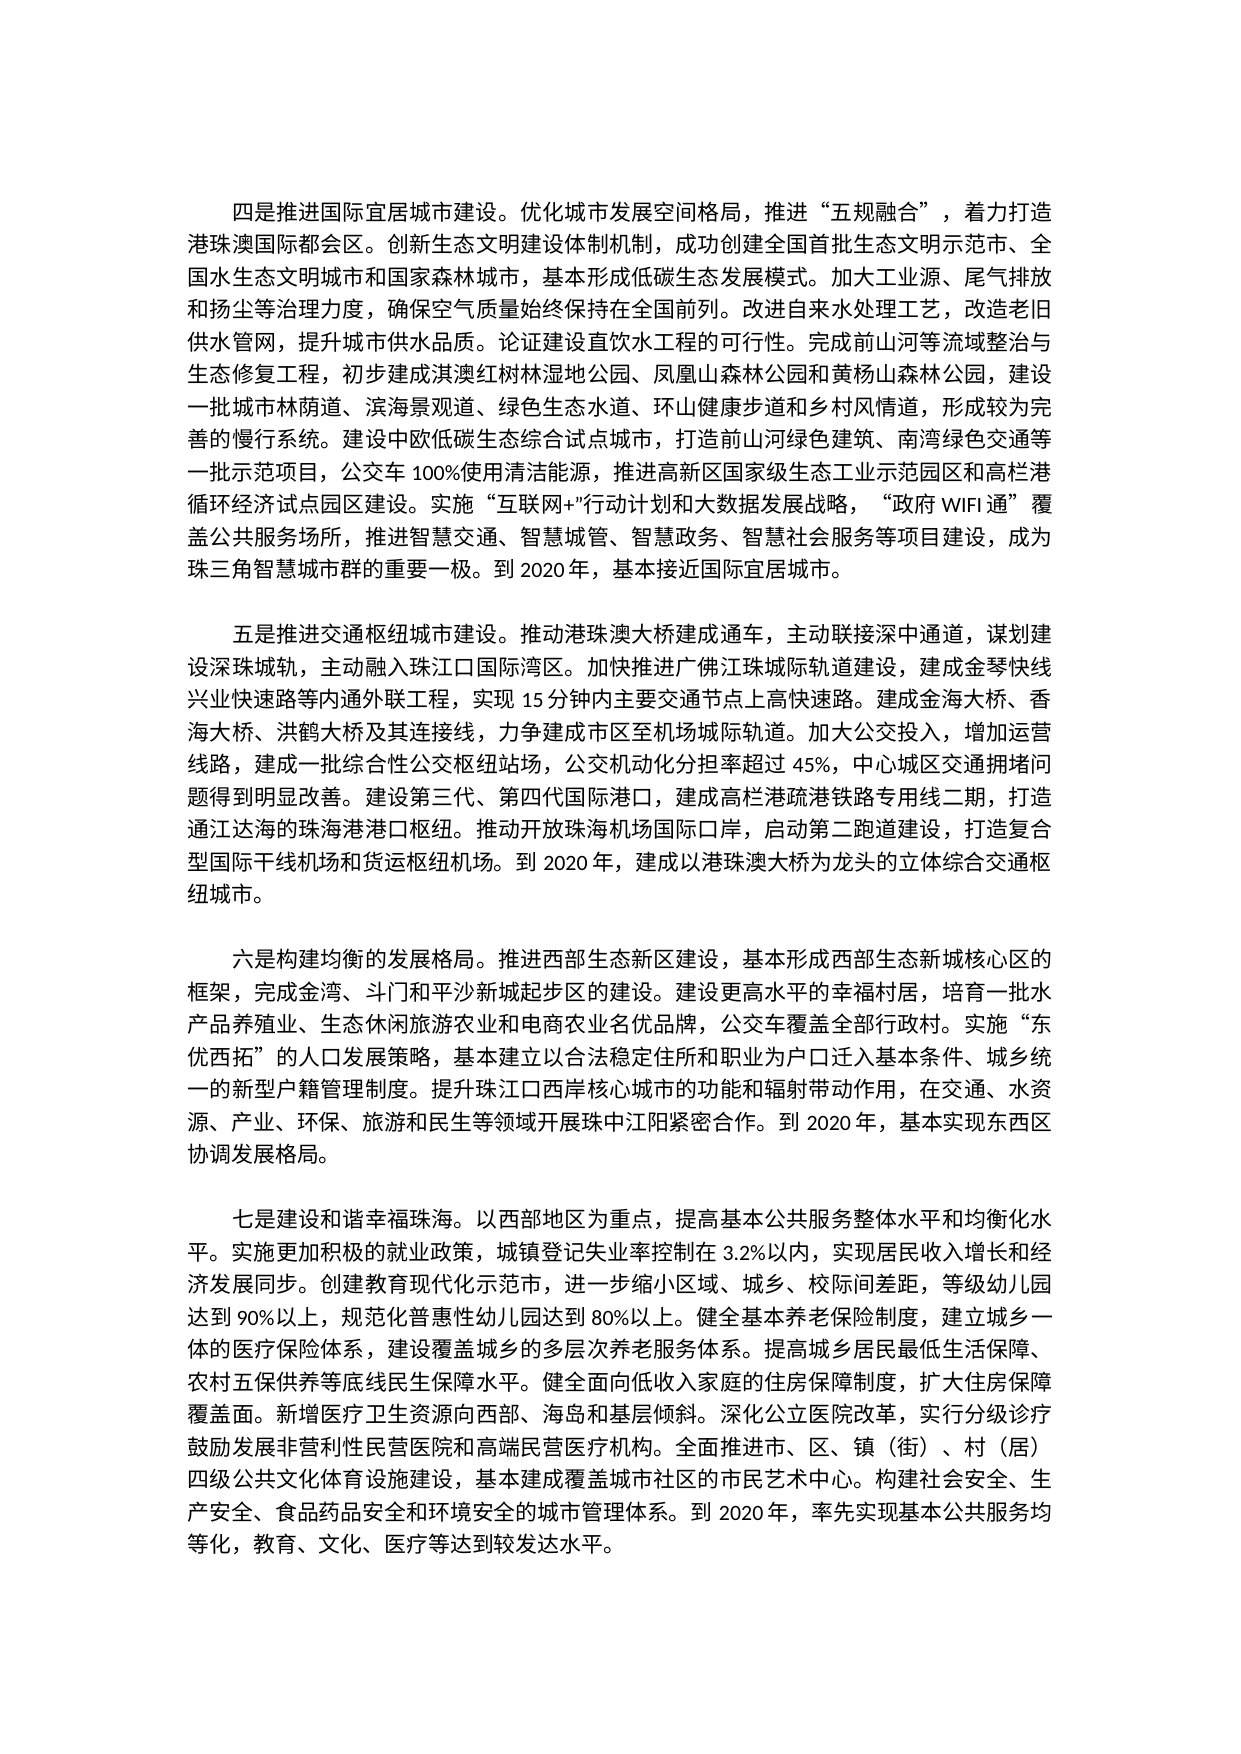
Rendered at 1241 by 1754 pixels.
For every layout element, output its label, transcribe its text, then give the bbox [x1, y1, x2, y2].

text 七是建设和谐幸福珠海。以西部地区为重点，提高基本公共服务整体水平和均衡化水平。实施更加积极的就业政策，城镇登记失业率控制在3.2%以内，实现居民收入增长和经济发展同步。创建教育现代化示范市，进一步缩小区域、城乡、校际间差距，等级幼儿园达到90%以上，规范化普惠性幼儿园达到80%以上。健全基本养老保险制度，建立城乡一体的医疗保险体系，建设覆盖城乡的多层次养老服务体系。提高城乡居民最低生活保障、农村五保供养等底线民生保障水平。健全面向低收入家庭的住房保障制度，扩大住房保障覆盖面。新增医疗卫生资源向西部、海岛和基层倾斜。深化公立医院改革，实行分级诊疗，鼓励发展非营利性民营医院和高端民营医疗机构。全面推进市、区、镇（街）、村（居）四级公共文化体育设施建设，基本建成覆盖城市社区的市民艺术中心。构建社会安全、生产安全、食品药品安全和环境安全的城市管理体系。到2020年，率先实现基本公共服务均等化，教育、文化、医疗等达到较发达水平。 [187, 1202, 1053, 1559]
text 四是推进国际宜居城市建设。优化城市发展空间格局，推进“五规融合”，着力打造港珠澳国际都会区。创新生态文明建设体制机制，成功创建全国首批生态文明示范市、全国水生态文明城市和国家森林城市，基本形成低碳生态发展模式。加大工业源、尾气排放和扬尘等治理力度，确保空气质量始终保持在全国前列。改进自来水处理工艺，改造老旧供水管网，提升城市供水品质。论证建设直饮水工程的可行性。完成前山河等流域整治与生态修复工程，初步建成淇澳红树林湿地公园、凤凰山森林公园和黄杨山森林公园，建设一批城市林荫道、滨海景观道、绿色生态水道、环山健康步道和乡村风情道，形成较为完善的慢行系统。建设中欧低碳生态综合试点城市，打造前山河绿色建筑、南湾绿色交通等一批示范项目，公交车100%使用清洁能源，推进高新区国家级生态工业示范园区和高栏港循环经济试点园区建设。实施“互联网+”行动计划和大数据发展战略，“政府WIFI通”覆盖公共服务场所，推进智慧交通、智慧城管、智慧政务、智慧社会服务等项目建设，成为珠三角智慧城市群的重要一极。到2020年，基本接近国际宜居城市。 [187, 194, 1053, 584]
text 六是构建均衡的发展格局。推进西部生态新区建设，基本形成西部生态新城核心区的框架，完成金湾、斗门和平沙新城起步区的建设。建设更高水平的幸福村居，培育一批水产品养殖业、生态休闲旅游农业和电商农业名优品牌，公交车覆盖全部行政村。实施“东优西拓”的人口发展策略，基本建立以合法稳定住所和职业为户口迁入基本条件、城乡统一的新型户籍管理制度。提升珠江口西岸核心城市的功能和辐射带动作用，在交通、水资源、产业、环保、旅游和民生等领域开展珠中江阳紧密合作。到2020年，基本实现东西区协调发展格局。 [187, 942, 1053, 1169]
text 五是推进交通枢纽城市建设。推动港珠澳大桥建成通车，主动联接深中通道，谋划建设深珠城轨，主动融入珠江口国际湾区。加快推进广佛江珠城际轨道建设，建成金琴快线、兴业快速路等内通外联工程，实现15分钟内主要交通节点上高快速路。建成金海大桥、香海大桥、洪鹤大桥及其连接线，力争建成市区至机场城际轨道。加大公交投入，增加运营线路，建成一批综合性公交枢纽站场，公交机动化分担率超过45%，中心城区交通拥堵问题得到明显改善。建设第三代、第四代国际港口，建成高栏港疏港铁路专用线二期，打造通江达海的珠海港港口枢纽。推动开放珠海机场国际口岸，启动第二跑道建设，打造复合型国际干线机场和货运枢纽机场。到2020年，建成以港珠澳大桥为龙头的立体综合交通枢纽城市。 [187, 617, 1053, 909]
